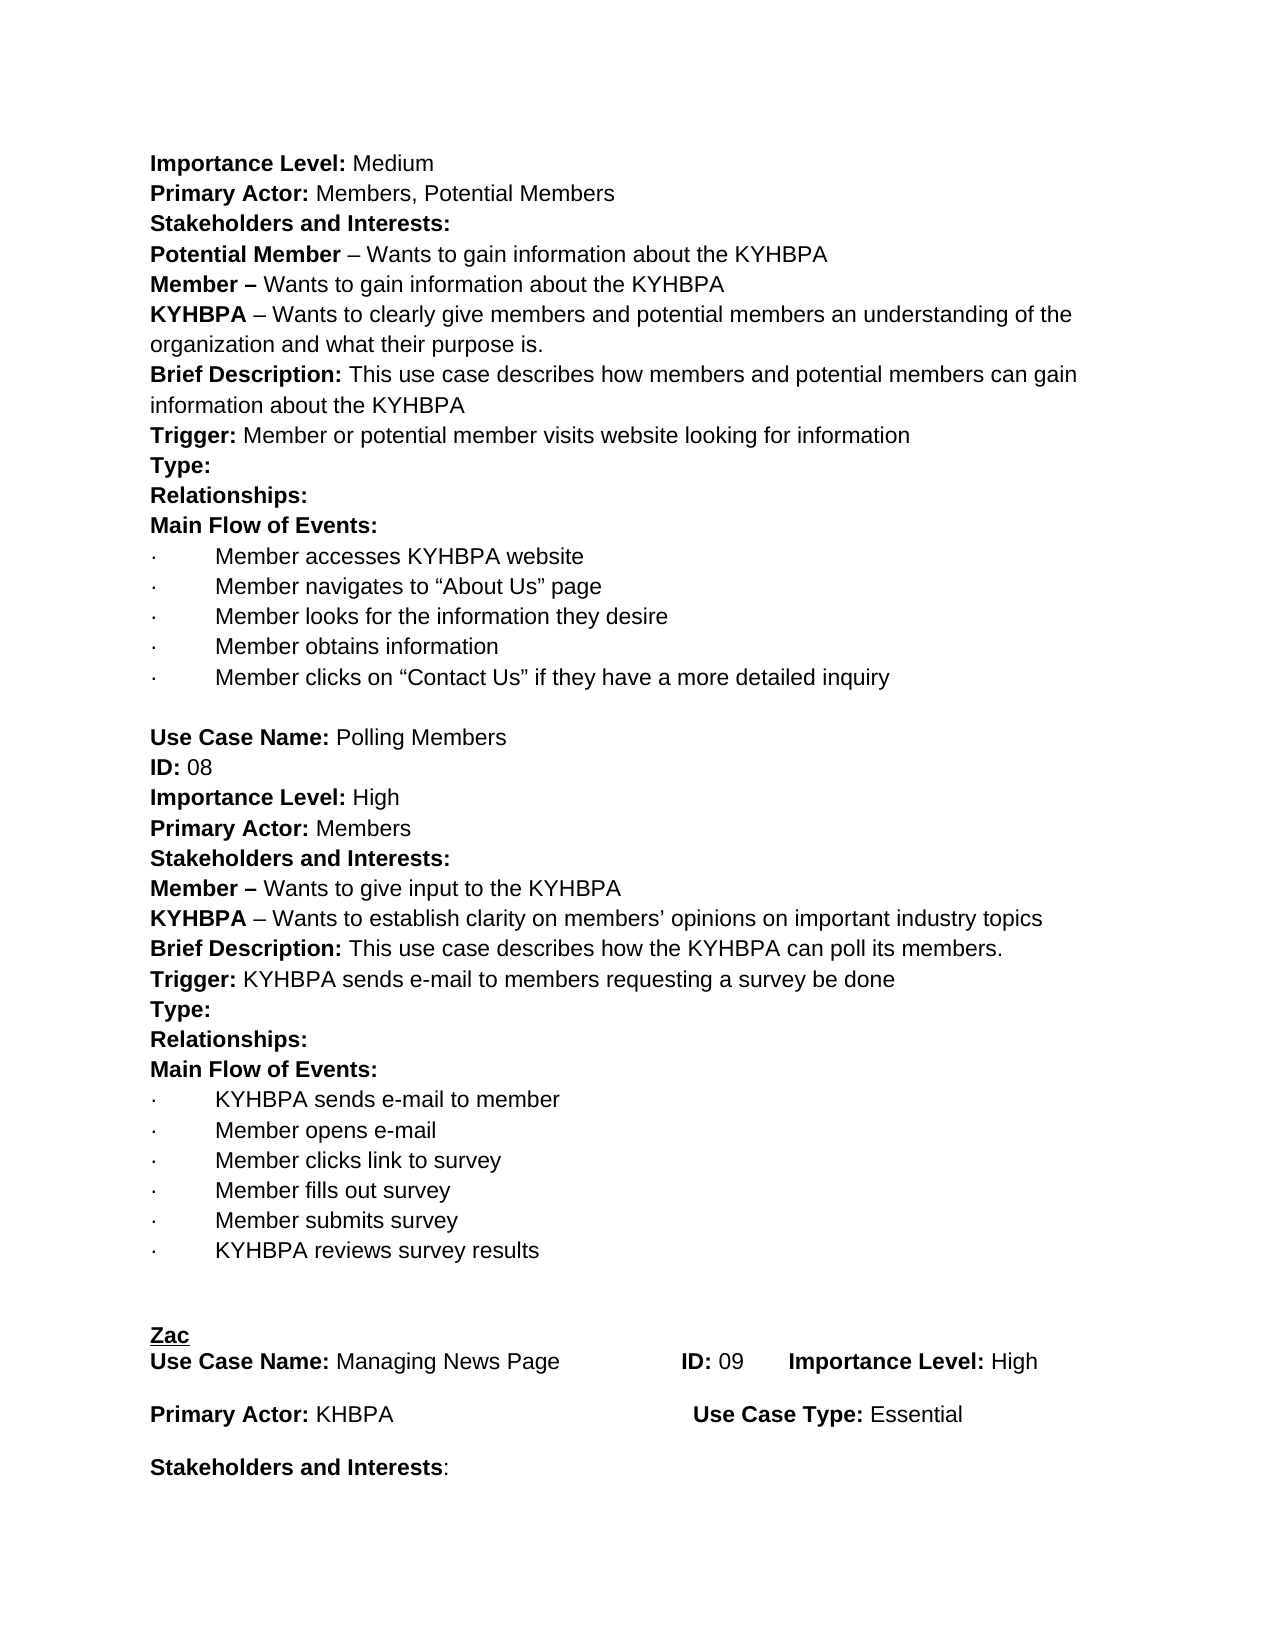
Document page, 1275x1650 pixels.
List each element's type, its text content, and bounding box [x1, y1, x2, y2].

text · Member opens e-mail [150, 1117, 1125, 1143]
text Primary Actor: KHBPA Use Case Type: Essential [150, 1401, 1125, 1427]
text Primary Actor: Members, Potential Members [150, 180, 1125, 207]
text · Member obtains information [150, 633, 1125, 660]
text ID: 08 [150, 754, 1125, 781]
text · Member navigates to “About Us” page [150, 573, 1125, 599]
text Stakeholders and Interests: [150, 1454, 1125, 1480]
text Brief Description: This use case describes how the KYHBPA can poll its members. [150, 935, 1125, 962]
text Main Flow of Events: [150, 1056, 1125, 1083]
text Relationships: [150, 1026, 1125, 1052]
text Stakeholders and Interests: [150, 210, 1125, 237]
text Main Flow of Events: [150, 512, 1125, 539]
text Trigger: KYHBPA sends e-mail to members requesting a survey be done [150, 966, 1125, 992]
text Use Case Name: Managing News Page ID: 09 Importance Level: High [150, 1348, 1125, 1374]
text · Member looks for the information they desire [150, 603, 1125, 629]
text Use Case Name: Polling Members [150, 724, 1125, 750]
text Member – Wants to gain information about the KYHBPA [150, 271, 1125, 297]
text Importance Level: High [150, 784, 1125, 811]
text Brief Description: This use case describes how members and potential members can gain information about the KYHBPA [150, 361, 1125, 418]
text · Member fills out survey [150, 1177, 1125, 1203]
text · Member accesses KYHBPA website [150, 543, 1125, 569]
text · KYHBPA sends e-mail to member [150, 1086, 1125, 1113]
text KYHBPA – Wants to establish clarity on members’ opinions on important industry topics [150, 905, 1125, 932]
text Potential Member – Wants to gain information about the KYHBPA [150, 241, 1125, 267]
text Type: [150, 996, 1125, 1022]
text Primary Actor: Members [150, 814, 1125, 841]
text · Member clicks on “Contact Us” if they have a more detailed inquiry [150, 663, 1125, 690]
text · Member clicks link to survey [150, 1147, 1125, 1173]
text Zac [150, 1322, 1125, 1348]
text · KYHBPA reviews survey results [150, 1237, 1125, 1264]
text KYHBPA – Wants to clearly give members and potential members an understanding of the organization and what their purpose is. [150, 301, 1125, 358]
text Relationships: [150, 482, 1125, 509]
text Trigger: Member or potential member visits website looking for information [150, 422, 1125, 448]
text Stakeholders and Interests: [150, 845, 1125, 871]
text Importance Level: Medium [150, 150, 1125, 176]
text Type: [150, 452, 1125, 478]
text · Member submits survey [150, 1207, 1125, 1234]
text Member – Wants to give input to the KYHBPA [150, 875, 1125, 901]
